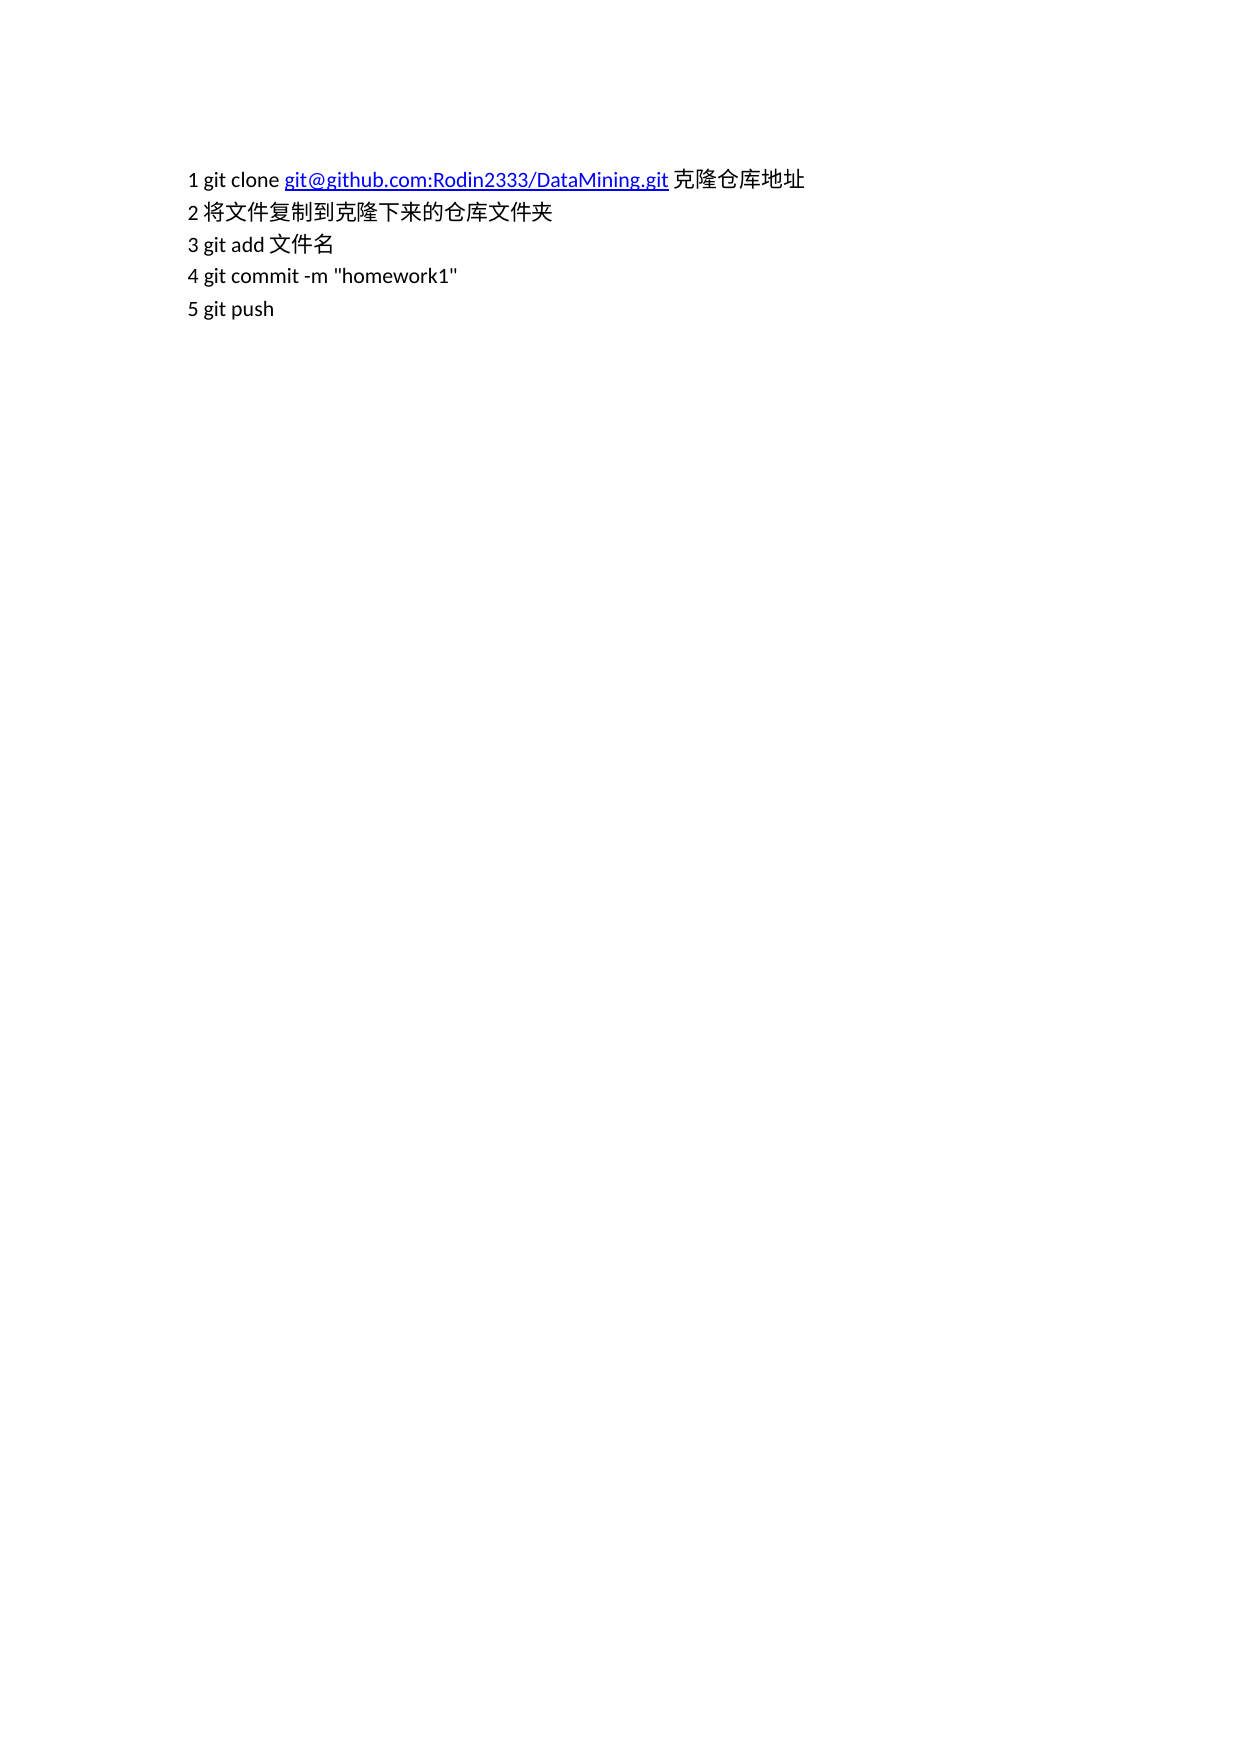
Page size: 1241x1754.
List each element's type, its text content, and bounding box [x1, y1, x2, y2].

text 4 git commit -m "homework1" [187, 259, 1053, 292]
text 5 git push [187, 292, 1053, 324]
text 1 git clone git@github.com:Rodin2333/DataMining.git 克隆仓库地址 [187, 162, 1053, 194]
text 3 git add 文件名 [187, 227, 1053, 259]
text 2 将文件复制到克隆下来的仓库文件夹 [187, 194, 1053, 227]
